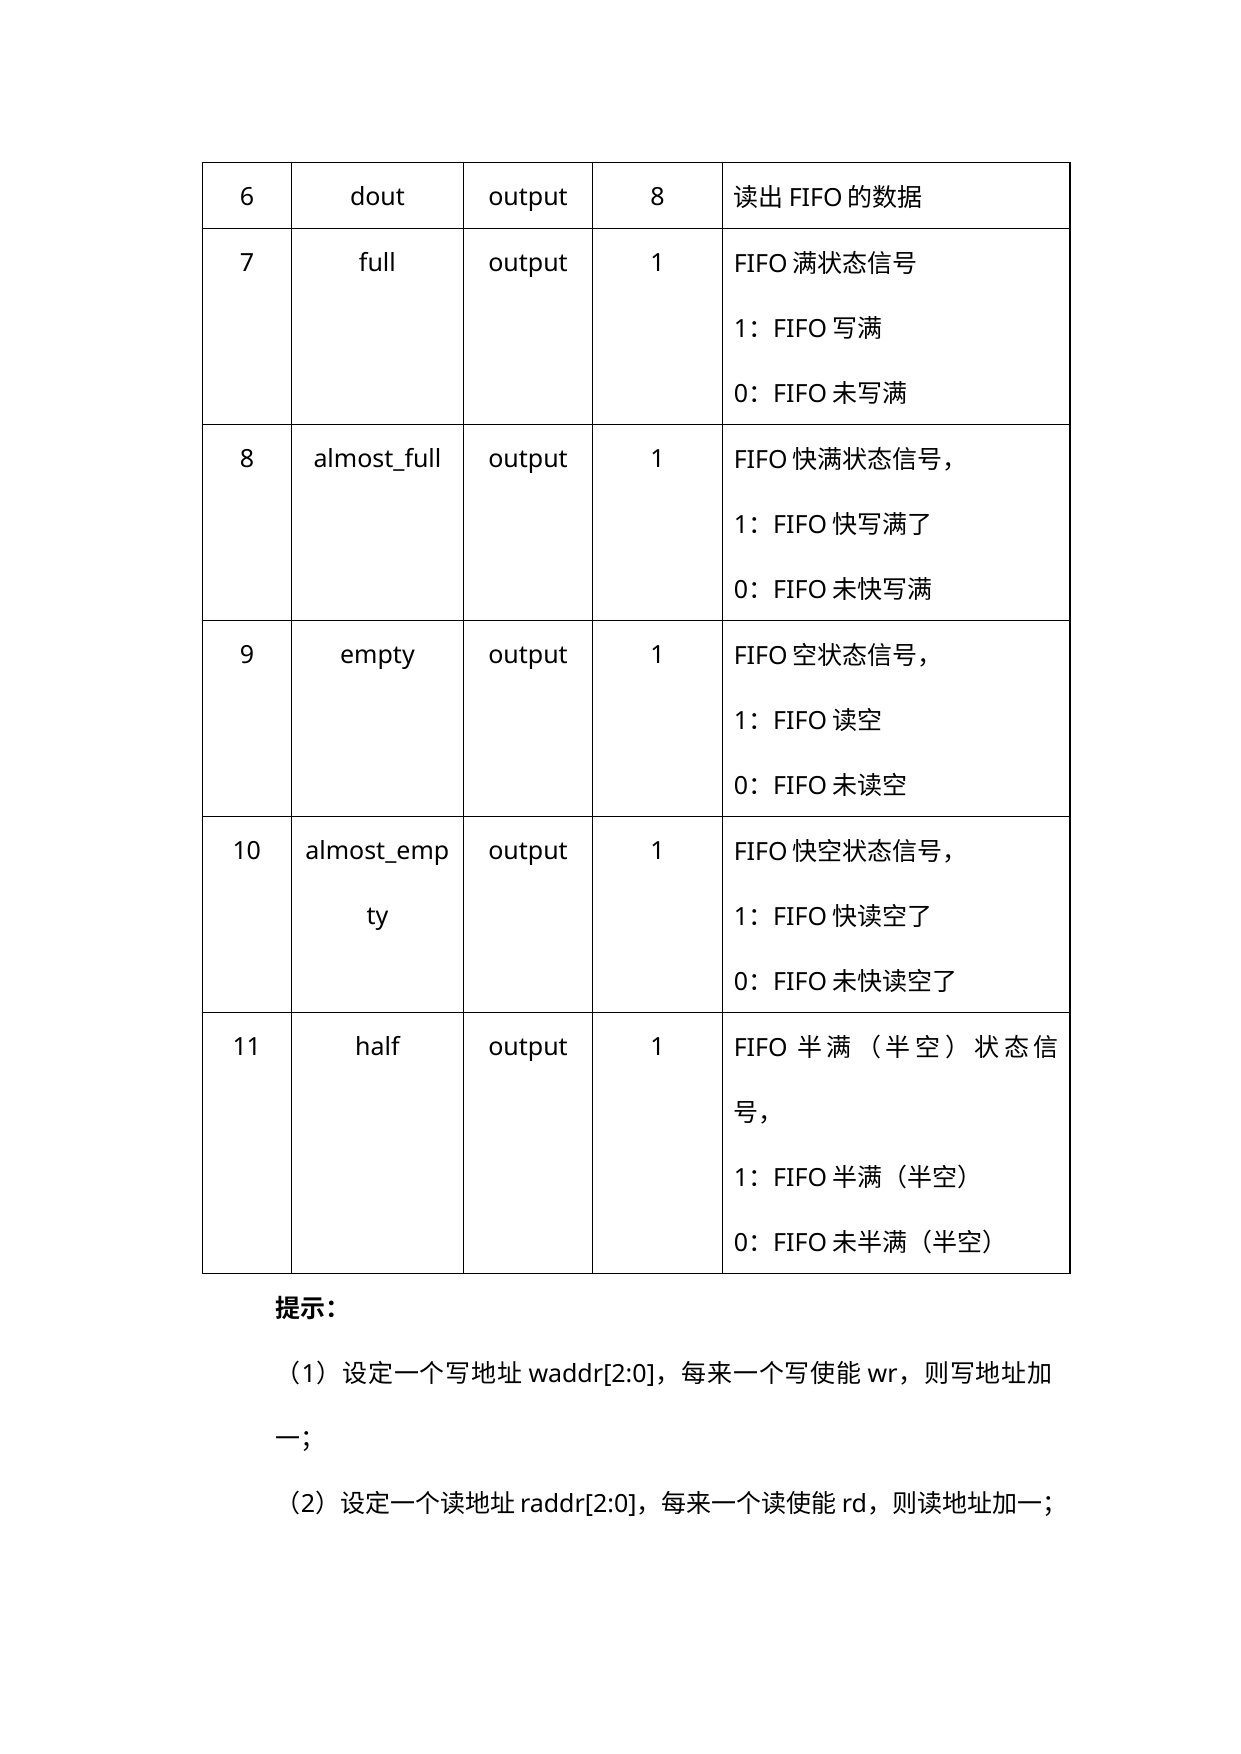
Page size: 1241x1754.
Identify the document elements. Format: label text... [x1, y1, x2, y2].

table_cell 读出FIFO的数据 [723, 163, 1069, 228]
table_cell FIFO满状态信号 1：FIFO写满 0：FIFO未写满 [723, 229, 1069, 424]
table_cell dout [292, 163, 463, 228]
table_cell full [292, 229, 463, 424]
table_cell output [464, 163, 592, 228]
table_cell 1 [593, 1013, 722, 1273]
table_cell 1 [593, 817, 722, 1012]
list （1）设定一个写地址waddr[2:0]，每来一个写使能wr，则写地址加一； [276, 1339, 1053, 1469]
table_cell output [464, 229, 592, 424]
list （2）设定一个读地址raddr[2:0]，每来一个读使能rd，则读地址加一； [276, 1469, 1053, 1534]
table_cell FIFO快空状态信号， 1：FIFO快读空了 0：FIFO未快读空了 [723, 817, 1069, 1012]
table_cell 11 [203, 1013, 291, 1273]
table_cell FIFO半满（半空）状态信号， 1：FIFO半满（半空） 0：FIFO未半满（半空） [723, 1013, 1069, 1273]
table_cell FIFO快满状态信号， 1：FIFO快写满了 0：FIFO未快写满 [723, 425, 1069, 620]
table_cell output [464, 425, 592, 620]
table_cell 8 [203, 425, 291, 620]
table_cell almost_empty [292, 817, 463, 1012]
table_cell 1 [593, 425, 722, 620]
table_cell almost_full [292, 425, 463, 620]
list 提示： [276, 1274, 1053, 1339]
table_cell 1 [593, 621, 722, 816]
table_cell empty [292, 621, 463, 816]
table_cell 1 [593, 229, 722, 424]
table_cell 9 [203, 621, 291, 816]
table_cell 6 [203, 163, 291, 228]
table_cell output [464, 1013, 592, 1273]
table_cell FIFO空状态信号， 1：FIFO读空 0：FIFO未读空 [723, 621, 1069, 816]
table_cell half [292, 1013, 463, 1273]
table_cell 10 [203, 817, 291, 1012]
table_cell output [464, 817, 592, 1012]
table_cell output [464, 621, 592, 816]
table_cell 7 [203, 229, 291, 424]
table_cell 8 [593, 163, 722, 228]
